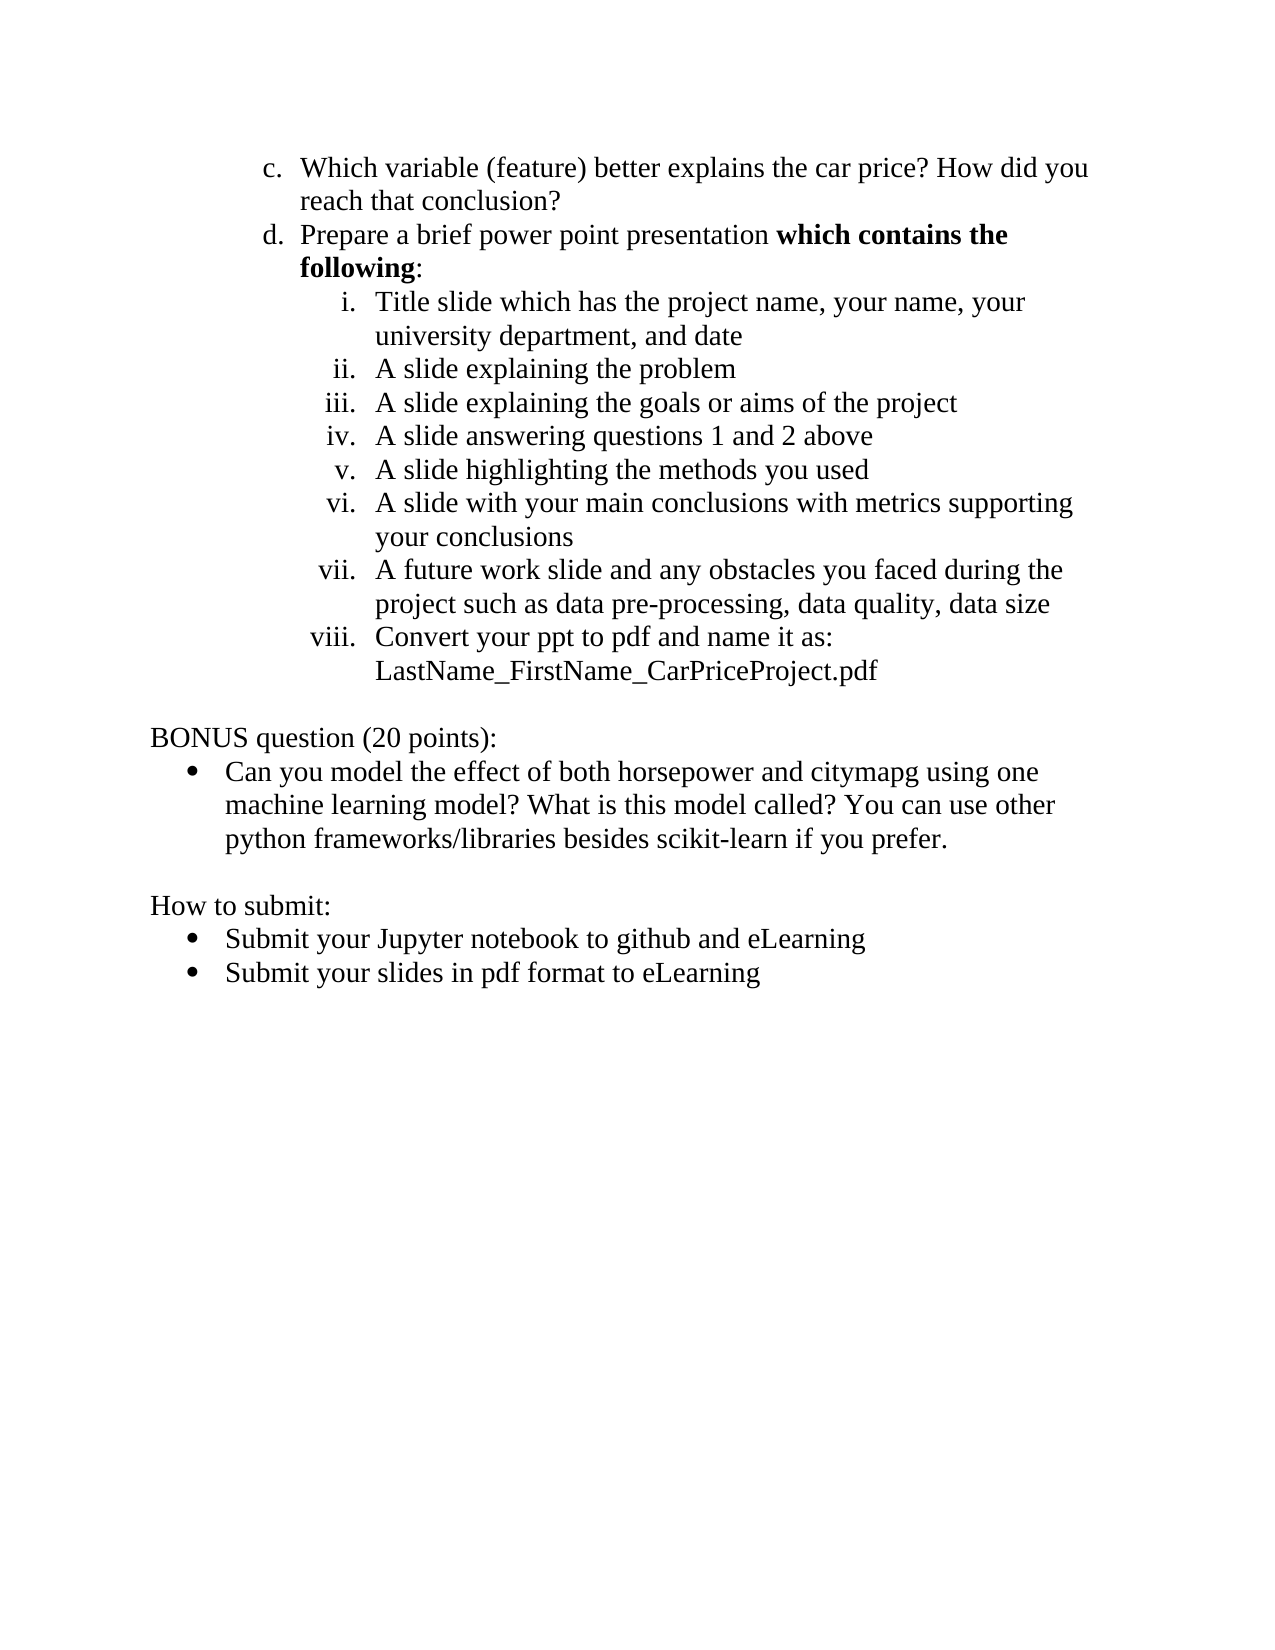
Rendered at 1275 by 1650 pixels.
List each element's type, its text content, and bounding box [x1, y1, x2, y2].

list A future work slide and any obstacles you faced during the project such as data pre-processing, data quality, data size [356, 552, 1125, 619]
list Can you model the effect of both horsepower and citymapg using one machine learning model? What is this model called? You can use other python frameworks/libraries besides scikit-learn if you prefer. [187, 754, 1125, 854]
list Title slide which has the project name, your name, your university department, and date [356, 284, 1125, 351]
list Submit your slides in pdf format to eLearning [187, 955, 1125, 989]
list A slide answering questions 1 and 2 above [356, 418, 1125, 452]
list A slide explaining the goals or aims of the project [356, 385, 1125, 418]
list A slide explaining the problem [356, 351, 1125, 385]
list A slide with your main conclusions with metrics supporting your conclusions [356, 485, 1125, 552]
list Convert your ppt to pdf and name it as: LastName_FirstName_CarPriceProject.pdf [356, 619, 1125, 687]
list Submit your Jupyter notebook to github and eLearning [187, 922, 1125, 955]
list Which variable (feature) better explains the car price? How did you reach that conclusion? [262, 150, 1125, 217]
text How to submit: [150, 888, 1125, 922]
list Prepare a brief power point presentation which contains the following: [262, 217, 1125, 284]
text BONUS question (20 points): [150, 720, 1125, 754]
list A slide highlighting the methods you used [356, 452, 1125, 485]
